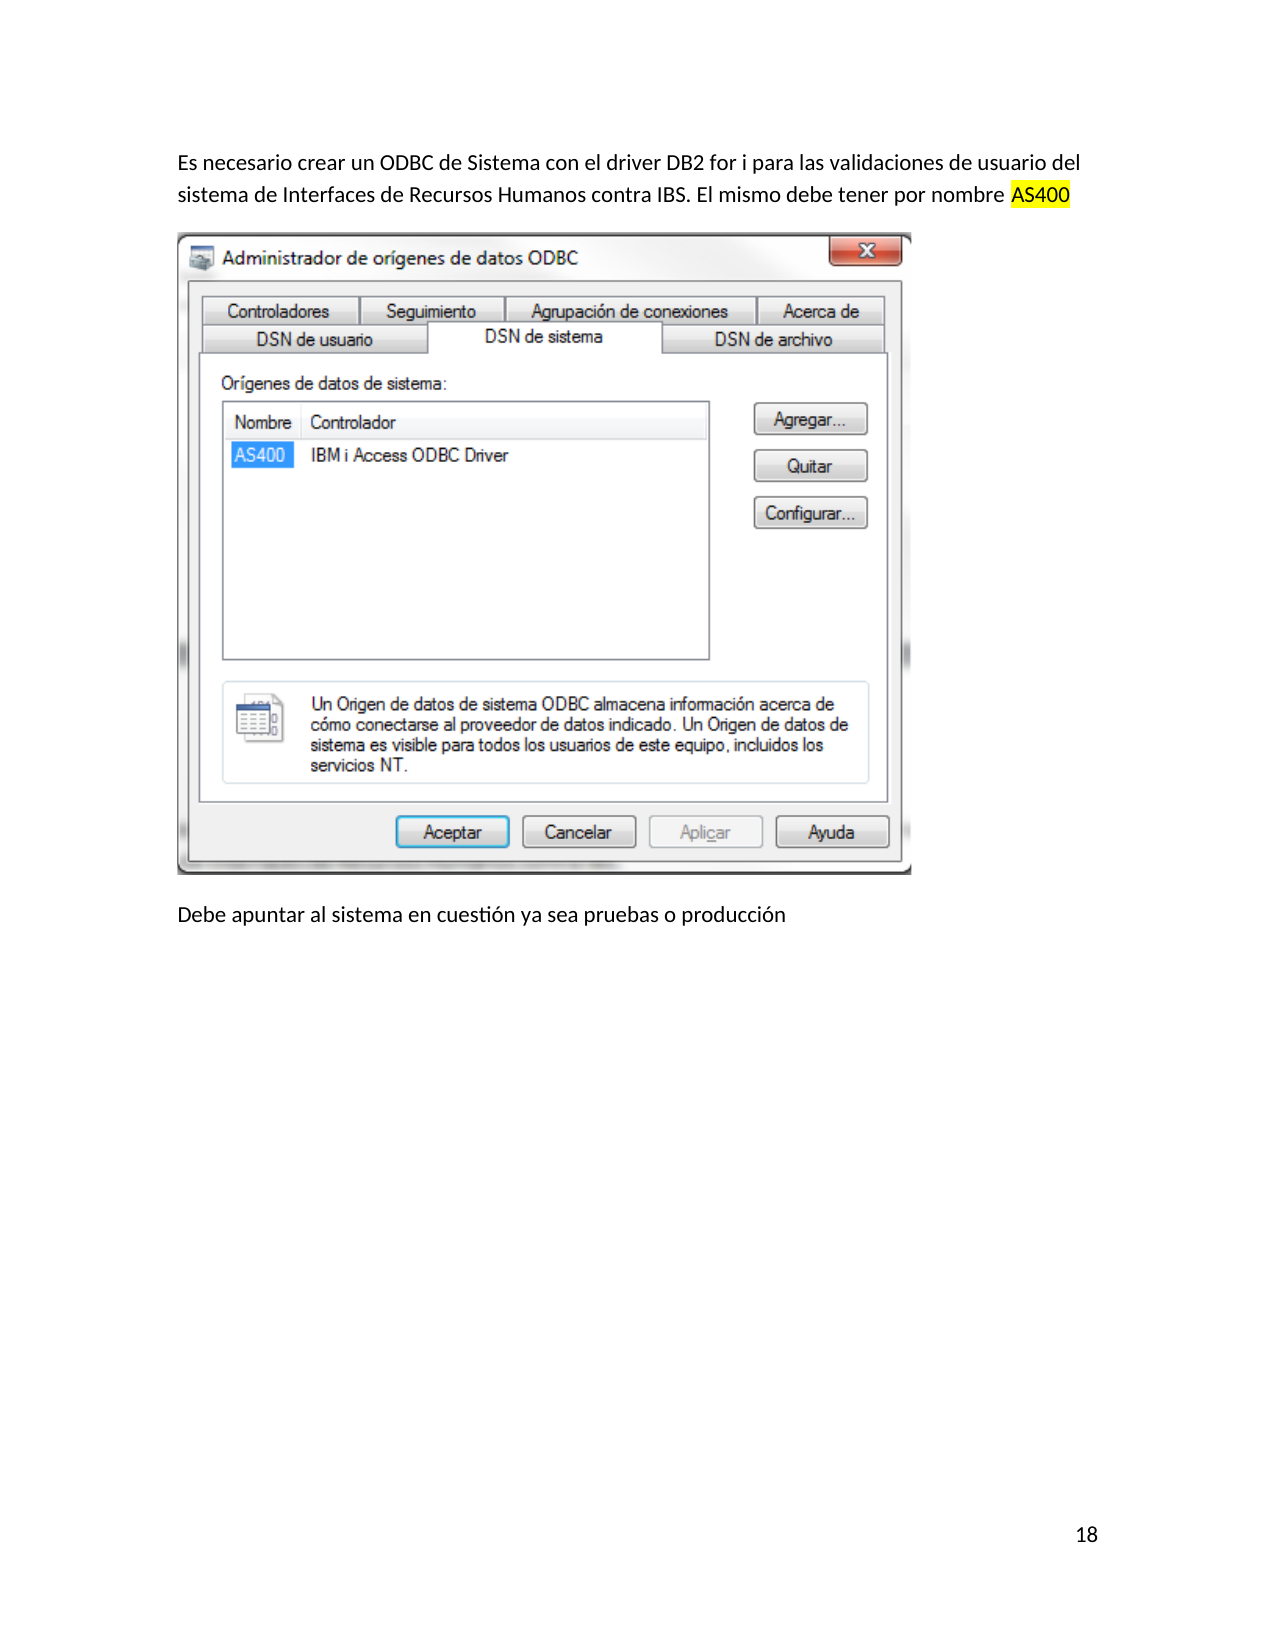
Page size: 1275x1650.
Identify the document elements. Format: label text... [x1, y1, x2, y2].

picture [177, 232, 912, 875]
text Es necesario crear un ODBC de Sistema con el driver DB2 for i para las validaciones de usuario del sistema de Interfaces de Recursos Humanos contra IBS. El mismo debe tener por nombre AS400 [177, 148, 1098, 208]
text Debe apuntar al sistema en cuestión ya sea pruebas o producción [177, 900, 1098, 928]
